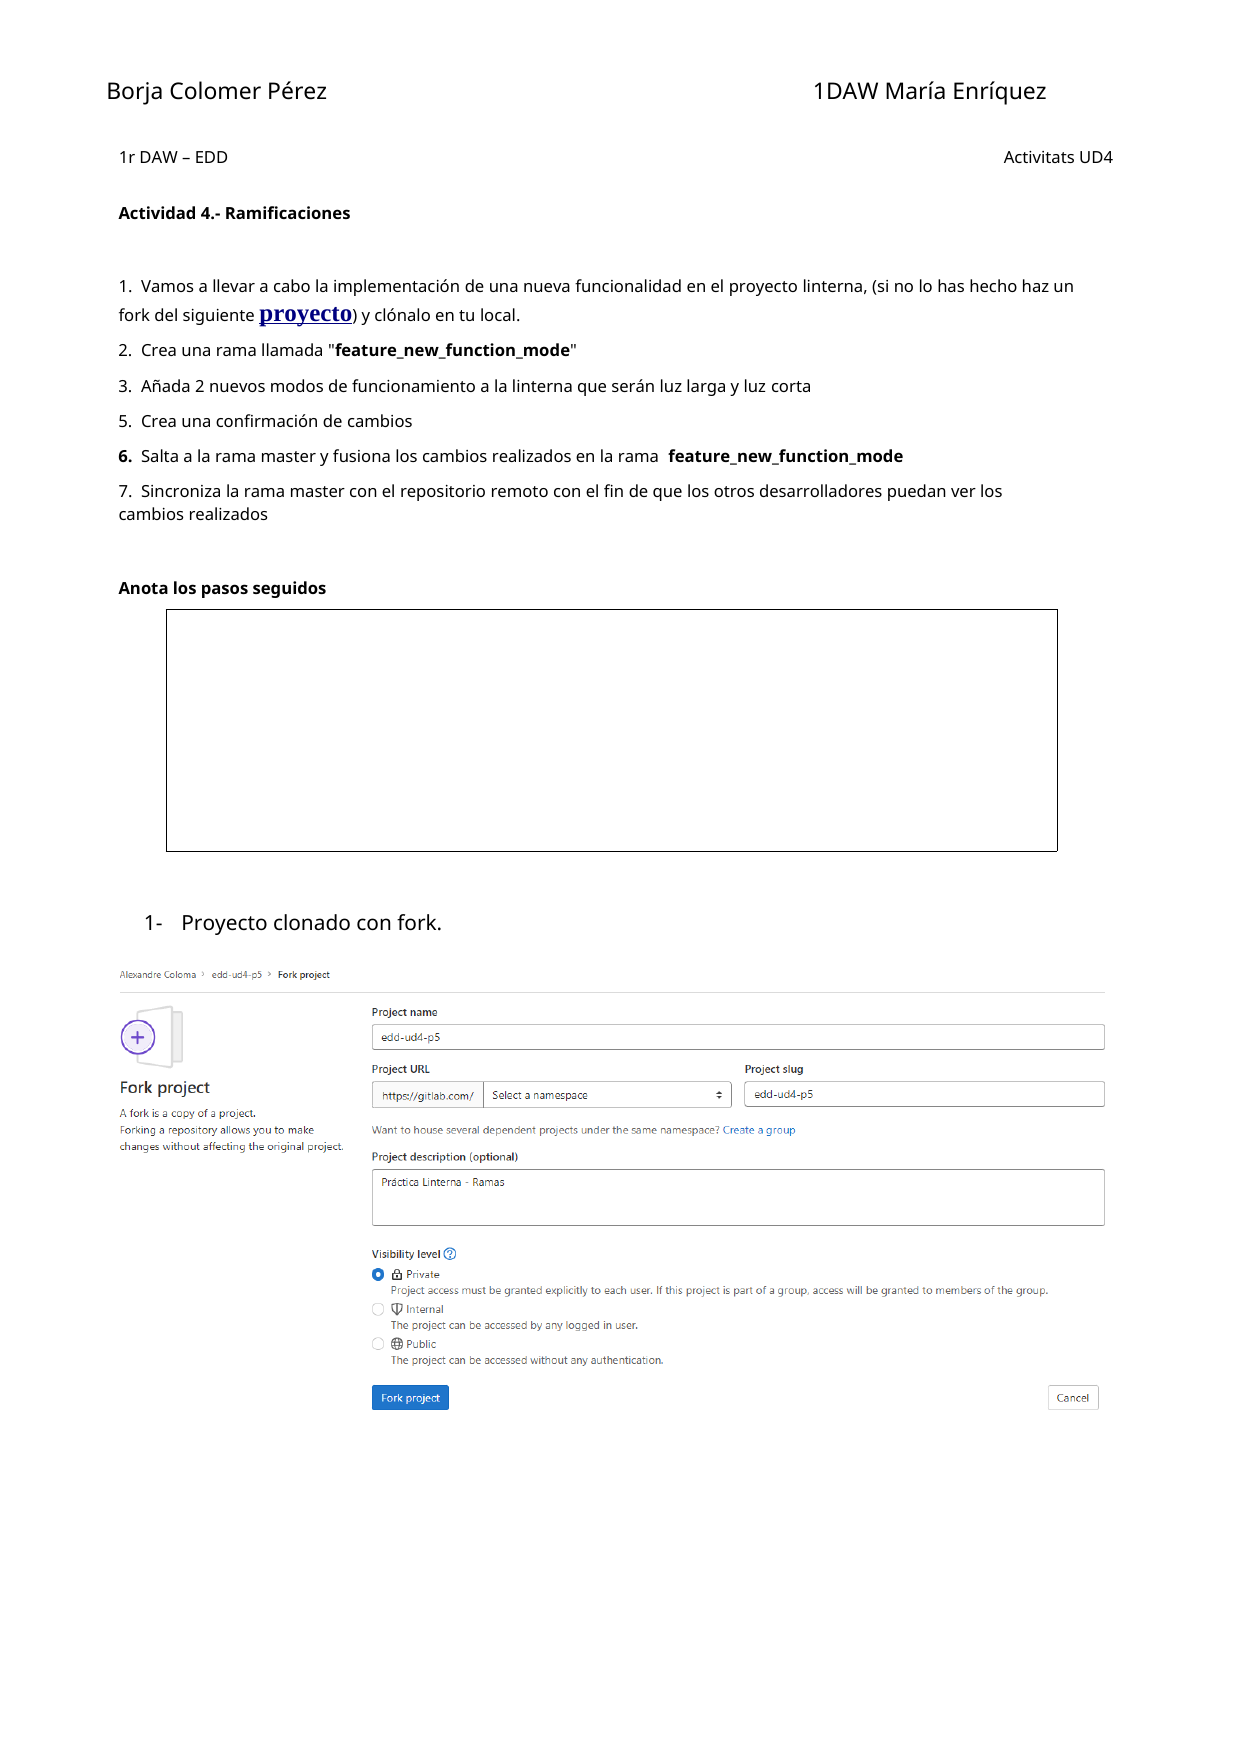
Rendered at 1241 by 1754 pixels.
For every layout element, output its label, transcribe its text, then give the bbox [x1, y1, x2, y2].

list Crea una confirmación de cambios [118, 409, 1134, 432]
subtitle Anota los pasos seguidos [118, 576, 1134, 599]
list Salta a la rama master y fusiona los cambios realizados en la rama feature_new_function_mode [118, 445, 1134, 467]
list Sincroniza la rama master con el repositorio remoto con el fin de que los otros desarrolladores puedan ver los cambios realizados [118, 480, 1064, 525]
list Proyecto clonado con fork. [144, 908, 1134, 936]
list Añada 2 nuevos modos de funcionamiento a la linterna que serán luz larga y luz corta [118, 374, 1134, 397]
text 1r DAW – EDD Activitats UD4 [118, 146, 1134, 168]
picture [106, 964, 1135, 1466]
subtitle Actividad 4.- Ramificaciones [118, 201, 1134, 224]
list Crea una rama llamada "feature_new_function_mode" [118, 339, 1134, 362]
list Vamos a llevar a cabo la implementación de una nueva funcionalidad en el proyecto linterna, (si no lo has hecho haz un fork del siguiente proyecto) y clónalo en tu local. [118, 275, 1087, 326]
